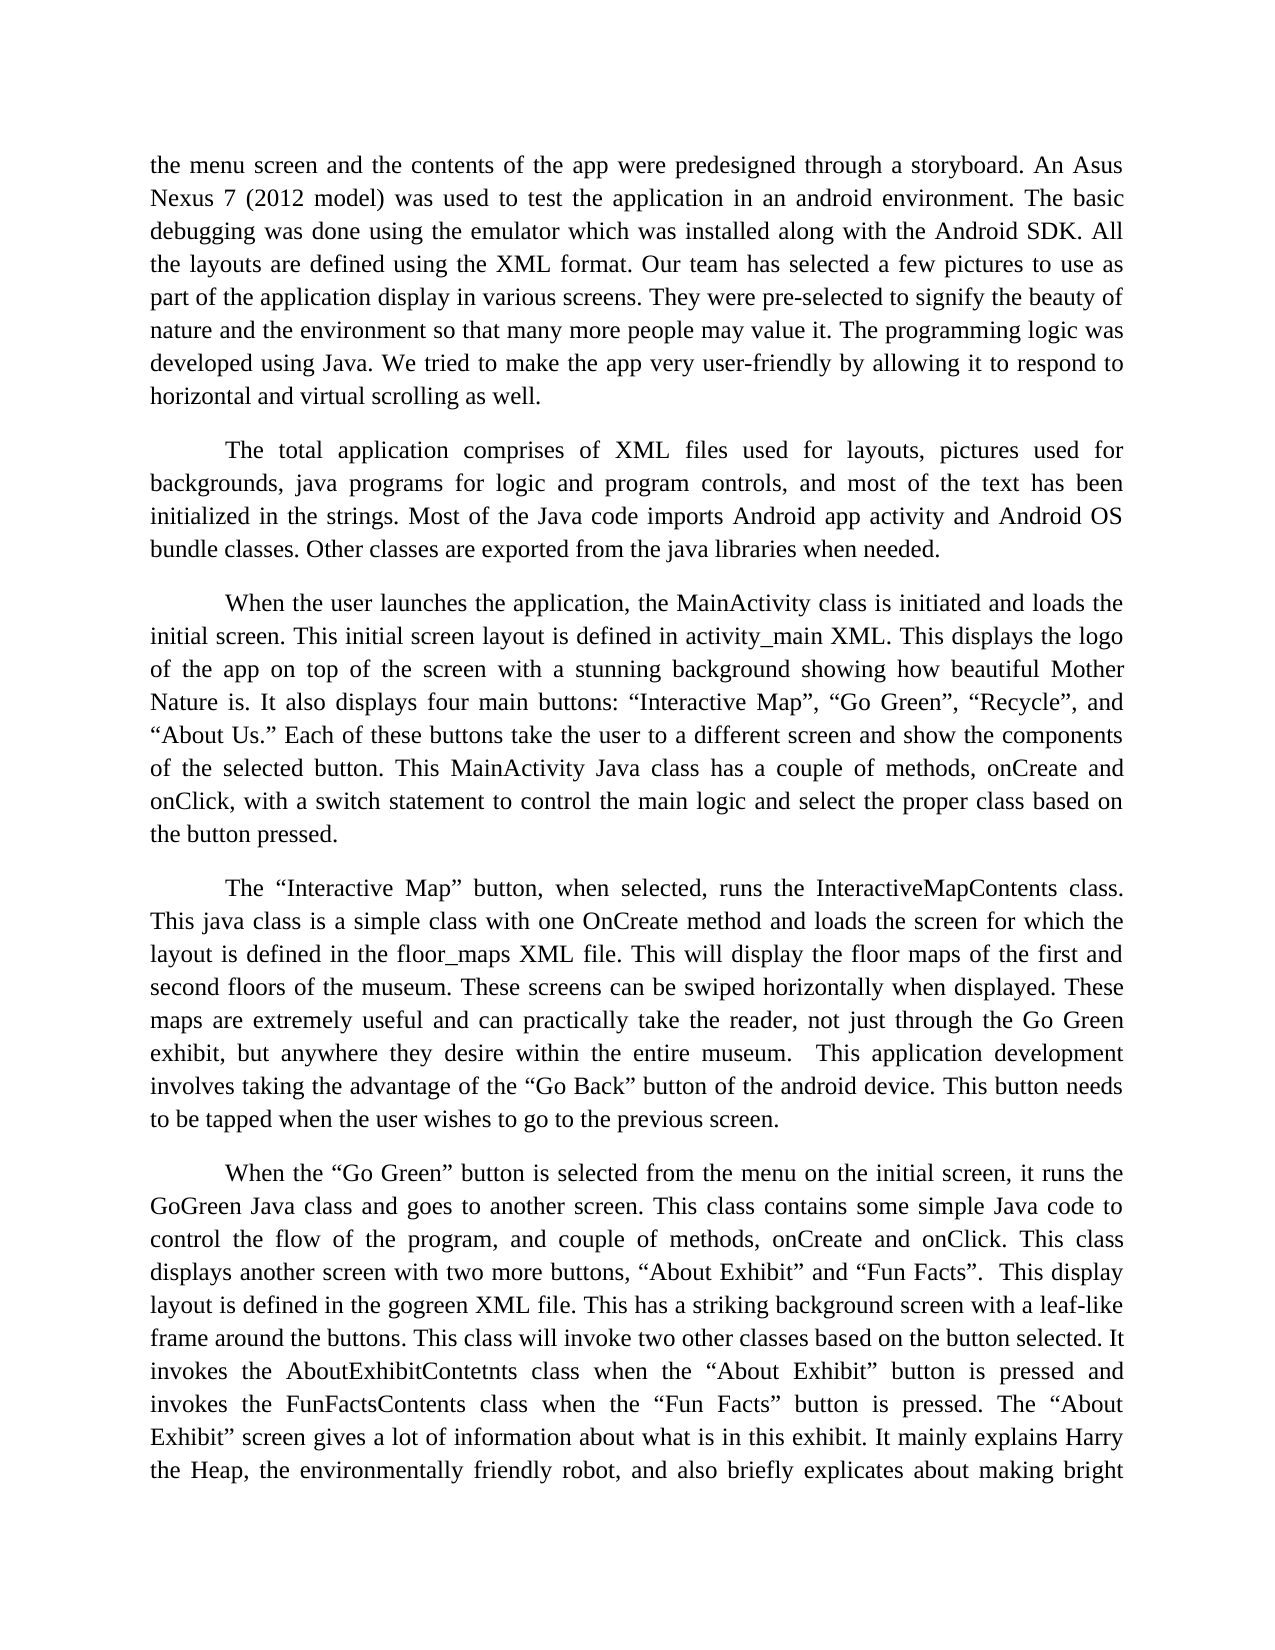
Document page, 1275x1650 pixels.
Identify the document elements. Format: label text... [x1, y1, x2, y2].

text The total application comprises of XML files used for layouts, pictures used for backgrounds, java programs for logic and program controls, and most of the text has been initialized in the strings. Most of the Java code imports Android app activity and Android OS bundle classes. Other classes are exported from the java libraries when needed. [150, 435, 1125, 563]
text The “Interactive Map” button, when selected, runs the InteractiveMapContents class. This java class is a simple class with one OnCreate method and loads the screen for which the layout is defined in the floor_maps XML file. This will display the floor maps of the first and second floors of the museum. These screens can be swiped horizontally when displayed. These maps are extremely useful and can practically take the reader, not just through the Go Green exhibit, but anywhere they desire within the entire museum. This application development involves taking the advantage of the “Go Back” button of the android device. This button needs to be tapped when the user wishes to go to the previous screen. [150, 873, 1125, 1133]
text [150, 150, 1125, 410]
text When the user launches the application, the MainActivity class is initiated and loads the initial screen. This initial screen layout is defined in activity_main XML. This displays the logo of the app on top of the screen with a stunning background showing how beautiful Mother Nature is. It also displays four main buttons: “Interactive Map”, “Go Green”, “Recycle”, and “About Us.” Each of these buttons take the user to a different screen and show the components of the selected button. This MainActivity Java class has a couple of methods, onCreate and onClick, with a switch statement to control the main logic and select the proper class based on the button pressed. [150, 588, 1125, 848]
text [150, 1158, 1125, 1484]
